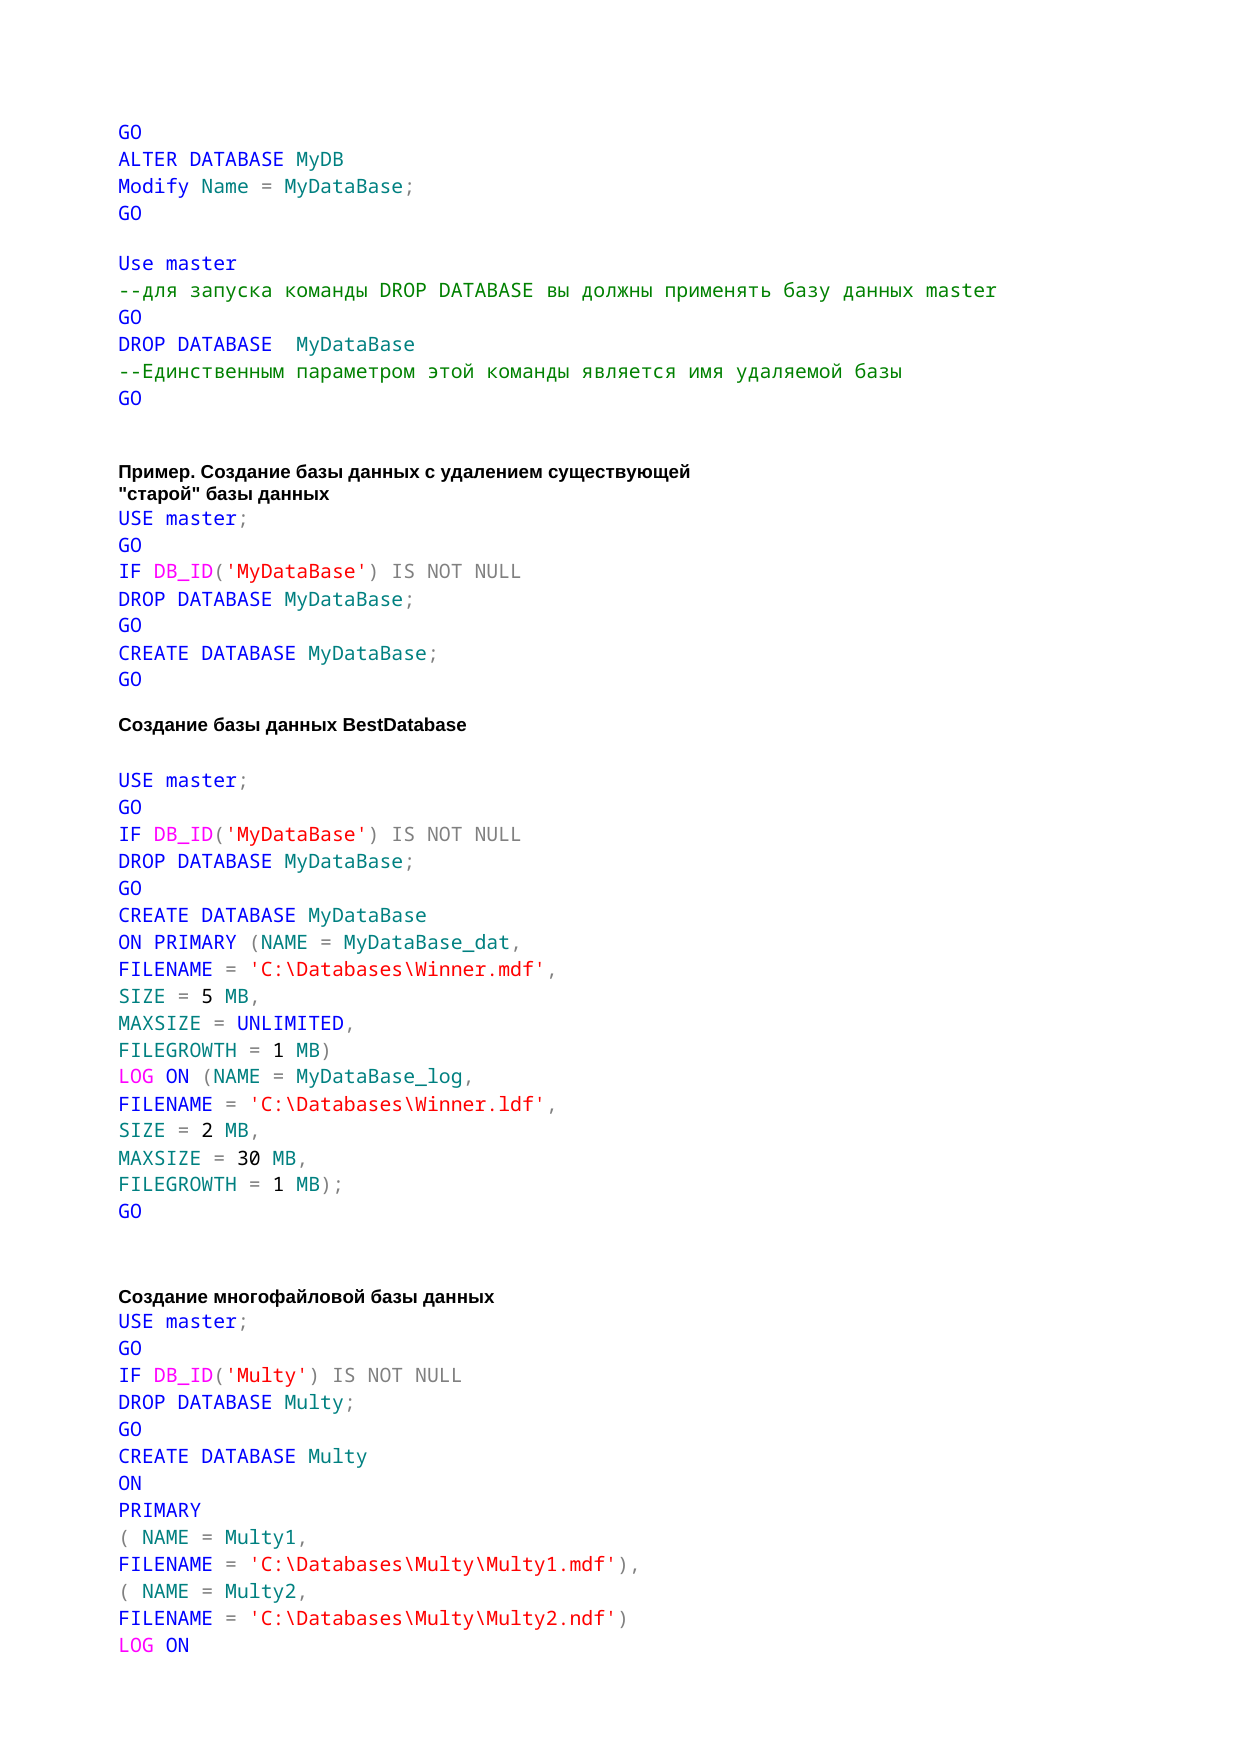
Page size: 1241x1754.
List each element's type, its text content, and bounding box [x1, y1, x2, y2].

text ON [118, 1469, 1152, 1496]
text GO [118, 1334, 1152, 1361]
text USE master; [118, 766, 1152, 793]
text LOG ON [118, 1631, 1152, 1658]
text FILEGROWTH = 1 MB); [118, 1171, 1152, 1198]
text ALTER DATABASE MyDB [118, 145, 1152, 172]
text GO [118, 303, 1152, 330]
text GO [118, 199, 1152, 226]
text DROP DATABASE Multy; [118, 1388, 1152, 1415]
text GO [118, 874, 1152, 901]
text --для запуска команды DROP DATABASE вы должны применять базу данных master [118, 276, 1152, 303]
text GO [118, 118, 1152, 145]
text LOG ON (NAME = MyDataBase_log, [118, 1063, 1152, 1090]
text GO [118, 1198, 1152, 1225]
text CREATE DATABASE MyDataBase [118, 901, 1152, 928]
text Modify Name = MyDataBase; [118, 172, 1152, 199]
text CREATE DATABASE Multy [118, 1442, 1152, 1469]
text DROP DATABASE MyDataBase; [118, 585, 1152, 612]
text FILENAME = 'C:\Databases\Winner.mdf', [118, 955, 1152, 982]
text MAXSIZE = UNLIMITED, [118, 1009, 1152, 1036]
text GO [118, 666, 1152, 693]
text GO [118, 612, 1152, 639]
text CREATE DATABASE MyDataBase; [118, 639, 1152, 666]
text FILENAME = 'C:\Databases\Multy\Multy2.ndf') [118, 1604, 1152, 1631]
text GO [118, 793, 1152, 820]
text --Единственным параметром этой команды является имя удаляемой базы [118, 357, 1152, 384]
text FILENAME = 'C:\Databases\Winner.ldf', [118, 1090, 1152, 1117]
text GO [118, 1415, 1152, 1442]
text PRIMARY [118, 1496, 1152, 1523]
text ( NAME = Multy2, [118, 1577, 1152, 1604]
text DROP DATABASE MyDataBase [118, 330, 1152, 357]
text FILENAME = 'C:\Databases\Multy\Multy1.mdf'), [118, 1550, 1152, 1577]
text FILEGROWTH = 1 MB) [118, 1036, 1152, 1063]
text MAXSIZE = 30 MB, [118, 1144, 1152, 1171]
text ON PRIMARY (NAME = MyDataBase_dat, [118, 928, 1152, 955]
text IF DB_ID('MyDataBase') IS NOT NULL [118, 820, 1152, 847]
text GO [118, 384, 1152, 411]
text ( NAME = Multy1, [118, 1523, 1152, 1550]
text SIZE = 2 MB, [118, 1117, 1152, 1144]
text IF DB_ID('MyDataBase') IS NOT NULL [118, 558, 1152, 585]
text USE master; [118, 1307, 1152, 1334]
text "старой" базы данных [118, 482, 1152, 504]
text GO [118, 531, 1152, 558]
text IF DB_ID('Multy') IS NOT NULL [118, 1361, 1152, 1388]
text Создание многофайловой базы данных [118, 1286, 1152, 1307]
text Создание базы данных BestDatabase [118, 714, 1152, 736]
text SIZE = 5 MB, [118, 982, 1152, 1009]
text USE master; [118, 504, 1152, 531]
text Пример. Создание базы данных с удалением существующей [118, 461, 1152, 482]
text DROP DATABASE MyDataBase; [118, 847, 1152, 874]
text Use master [118, 249, 1152, 276]
